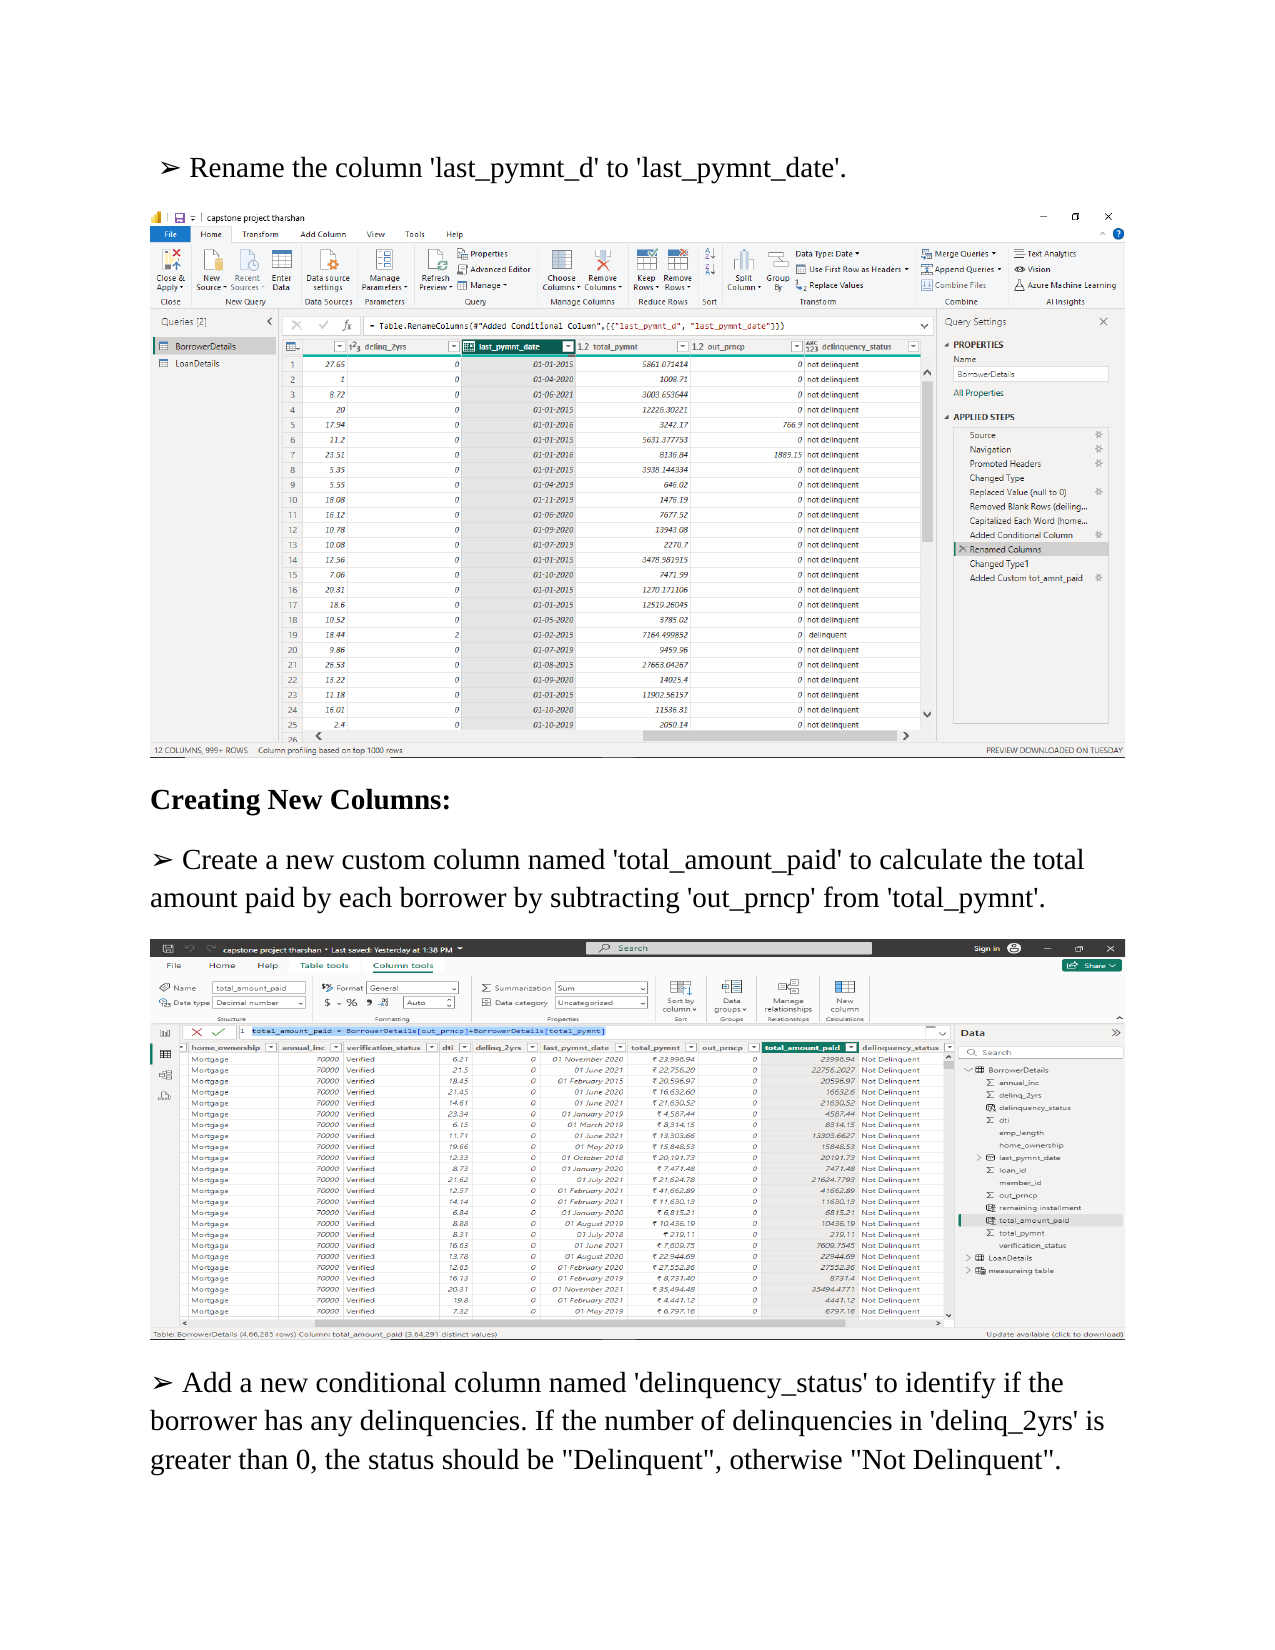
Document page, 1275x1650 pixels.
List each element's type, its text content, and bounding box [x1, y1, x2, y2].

text ➢ Add a new conditional column named 'delinquency_status' to identify if the borrower has any delinquencies. If the number of delinquencies in 'delinq_2yrs' is greater than 0, the status should be "Delinquent", otherwise "Not Delinquent". [150, 1365, 1125, 1475]
text Creating New Columns: [150, 782, 1125, 816]
text ➢ Rename the column 'last_pymnt_d' to 'last_pymnt_date'. [150, 150, 1125, 183]
text ➢ Create a new custom column named 'total_amount_paid' to calculate the total amount paid by each borrower by subtracting 'out_prncp' from 'total_pymnt'. [150, 842, 1125, 914]
picture [150, 939, 1125, 1340]
picture [150, 209, 1125, 758]
